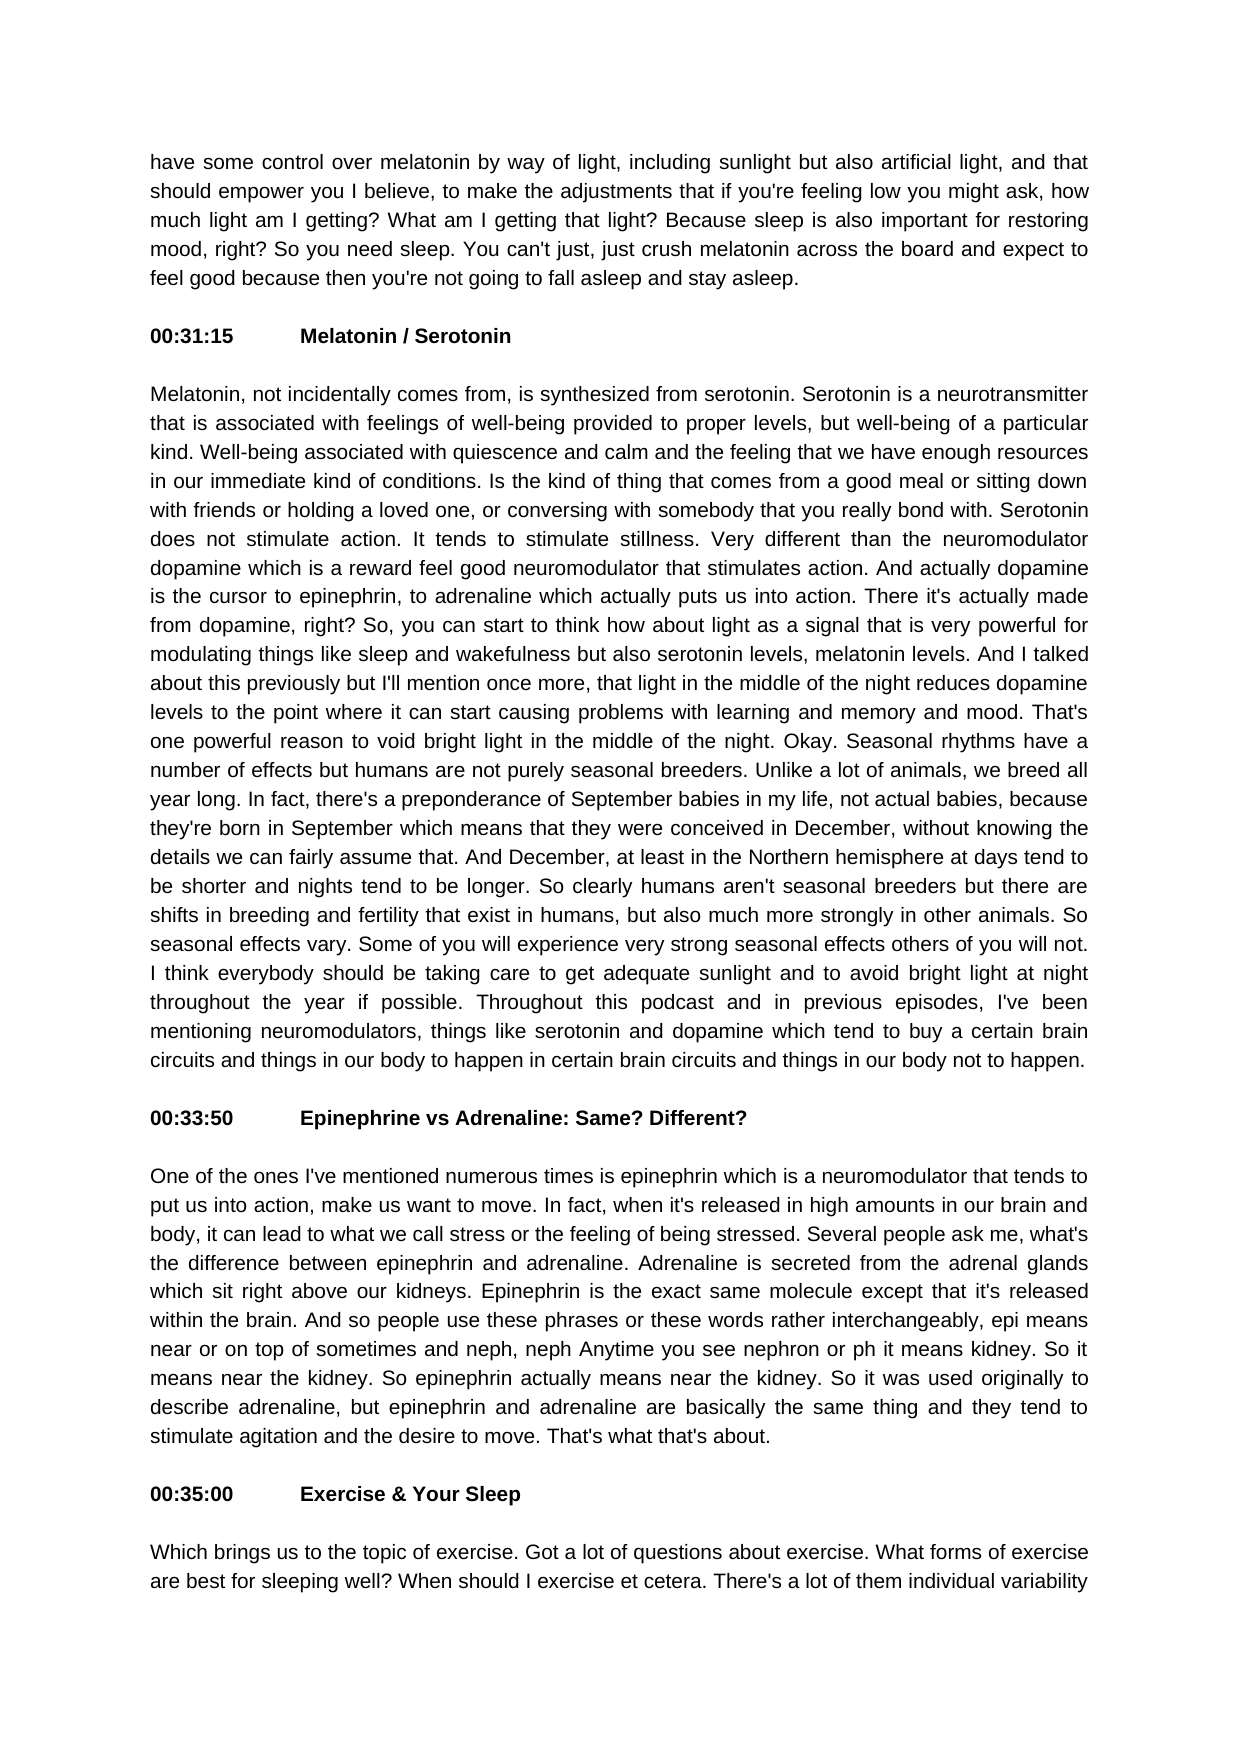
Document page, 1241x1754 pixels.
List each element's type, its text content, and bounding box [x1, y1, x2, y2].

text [150, 150, 1090, 290]
text 00:33:50 Epinephrine vs Adrenaline: Same? Different? [150, 1106, 1090, 1129]
text 00:31:15 Melatonin / Serotonin [150, 324, 1090, 348]
text Melatonin, not incidentally comes from, is synthesized from serotonin. Serotonin is a neurotransmitter that is associated with feelings of well-being provided to proper levels, but well-being of a particular kind. Well-being associated with quiescence and calm and the feeling that we have enough resources in our immediate kind of conditions. Is the kind of thing that comes from a good meal or sitting down with friends or holding a loved one, or conversing with somebody that you really bond with. Serotonin does not stimulate action. It tends to stimulate stillness. Very different than the neuromodulator dopamine which is a reward feel good neuromodulator that stimulates action. And actually dopamine is the cursor to epinephrin, to adrenaline which actually puts us into action. There it's actually made from dopamine, right? So, you can start to think how about light as a signal that is very powerful for modulating things like sleep and wakefulness but also serotonin levels, melatonin levels. And I talked about this previously but I'll mention once more, that light in the middle of the night reduces dopamine levels to the point where it can start causing problems with learning and memory and mood. That's one powerful reason to void bright light in the middle of the night. Okay. Seasonal rhythms have a number of effects but humans are not purely seasonal breeders. Unlike a lot of animals, we breed all year long. In fact, there's a preponderance of September babies in my life, not actual babies, because they're born in September which means that they were conceived in December, without knowing the details we can fairly assume that. And December, at least in the Northern hemisphere at days tend to be shorter and nights tend to be longer. So clearly humans aren't seasonal breeders but there are shifts in breeding and fertility that exist in humans, but also much more strongly in other animals. So seasonal effects vary. Some of you will experience very strong seasonal effects others of you will not. I think everybody should be taking care to get adequate sunlight and to avoid bright light at night throughout the year if possible. Throughout this podcast and in previous episodes, I've been mentioning neuromodulators, things like serotonin and dopamine which tend to buy a certain brain circuits and things in our body to happen in certain brain circuits and things in our body not to happen. [150, 382, 1090, 1072]
text One of the ones I've mentioned numerous times is epinephrin which is a neuromodulator that tends to put us into action, make us want to move. In fact, when it's released in high amounts in our brain and body, it can lead to what we call stress or the feeling of being stressed. Several people ask me, what's the difference between epinephrin and adrenaline. Adrenaline is secreted from the adrenal glands which sit right above our kidneys. Epinephrin is the exact same molecule except that it's released within the brain. And so people use these phrases or these words rather interchangeably, epi means near or on top of sometimes and neph, neph Anytime you see nephron or ph it means kidney. So it means near the kidney. So epinephrin actually means near the kidney. So it was used originally to describe adrenaline, but epinephrin and adrenaline are basically the same thing and they tend to stimulate agitation and the desire to move. That's what that's about. [150, 1163, 1090, 1448]
text 00:35:00 Exercise & Your Sleep [150, 1482, 1090, 1506]
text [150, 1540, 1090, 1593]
